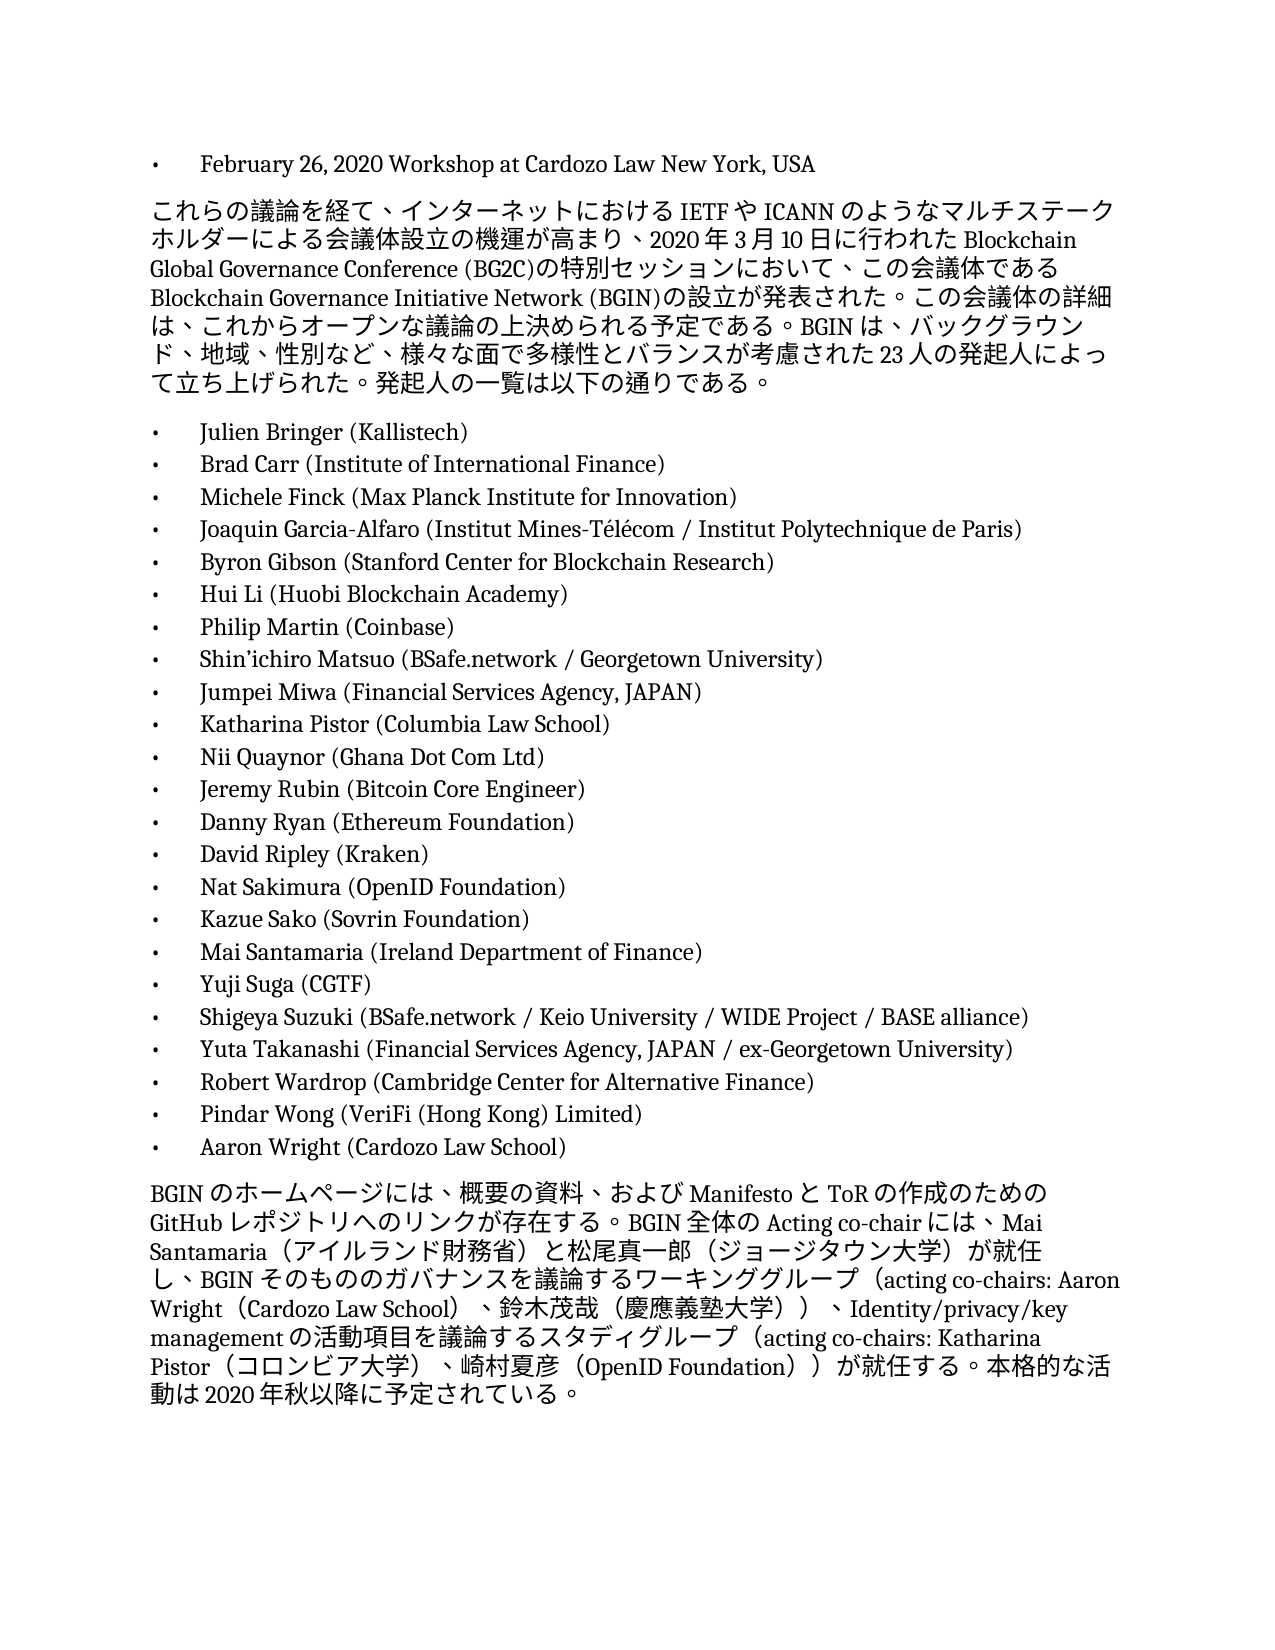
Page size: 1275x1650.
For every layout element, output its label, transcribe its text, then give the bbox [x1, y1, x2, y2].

list Nat Sakimura (OpenID Foundation) [150, 872, 1125, 901]
list Yuta Takanashi (Financial Services Agency, JAPAN / ex-Georgetown University) [150, 1035, 1125, 1064]
text これらの議論を経て、インターネットにおけるIETFやICANNのようなマルチステークホルダーによる会議体設立の機運が高まり、2020年3月10日に行われたBlockchain Global Governance Conference (BG2C)の特別セッションにおいて、この会議体であるBlockchain Governance Initiative Network (BGIN)の設立が発表された。この会議体の詳細は、これからオープンな議論の上決められる予定である。BGINは、バックグラウンド、地域、性別など、様々な面で多様性とバランスが考慮された23人の発起人によって立ち上げられた。発起人の一覧は以下の通りである。 [150, 197, 1125, 399]
list Aaron Wright (Cardozo Law School) [150, 1132, 1125, 1161]
list Kazue Sako (Sovrin Foundation) [150, 905, 1125, 934]
list Robert Wardrop (Cambridge Center for Alternative Finance) [150, 1067, 1125, 1096]
list Jumpei Miwa (Financial Services Agency, JAPAN) [150, 677, 1125, 706]
list Hui Li (Huobi Blockchain Academy) [150, 580, 1125, 609]
list Brad Carr (Institute of International Finance) [150, 450, 1125, 479]
list Michele Finck (Max Planck Institute for Innovation) [150, 482, 1125, 511]
list Philip Martin (Coinbase) [150, 612, 1125, 641]
list February 26, 2020 Workshop at Cardozo Law New York, USA [150, 150, 1125, 179]
list Joaquin Garcia-Alfaro (Institut Mines-Télécom / Institut Polytechnique de Paris) [150, 515, 1125, 544]
text BGINのホームページには、概要の資料、およびManifestoとToRの作成のためのGitHubレポジトリへのリンクが存在する。BGIN全体のActing co-chairには、Mai Santamaria（アイルランド財務省）と松尾真一郎（ジョージタウン大学）が就任し、BGINそのもののガバナンスを議論するワーキンググループ（acting co-chairs: Aaron Wright（Cardozo Law School）、鈴木茂哉（慶應義塾大学））、Identity/privacy/key managementの活動項目を議論するスタディグループ（acting co-chairs: Katharina Pistor（コロンビア大学）、崎村夏彦（OpenID Foundation））が就任する。本格的な活動は2020年秋以降に予定されている。 [150, 1180, 1125, 1410]
list Danny Ryan (Ethereum Foundation) [150, 807, 1125, 836]
list Shin’ichiro Matsuo (BSafe.network / Georgetown University) [150, 645, 1125, 674]
list David Ripley (Kraken) [150, 840, 1125, 869]
list Katharina Pistor (Columbia Law School) [150, 710, 1125, 739]
list Yuji Suga (CGTF) [150, 970, 1125, 999]
list Julien Bringer (Kallistech) [150, 417, 1125, 446]
list Byron Gibson (Stanford Center for Blockchain Research) [150, 547, 1125, 576]
list Jeremy Rubin (Bitcoin Core Engineer) [150, 775, 1125, 804]
list Mai Santamaria (Ireland Department of Finance) [150, 937, 1125, 966]
list Nii Quaynor (Ghana Dot Com Ltd) [150, 742, 1125, 771]
list Shigeya Suzuki (BSafe.network / Keio University / WIDE Project / BASE alliance) [150, 1002, 1125, 1031]
list Pindar Wong (VeriFi (Hong Kong) Limited) [150, 1100, 1125, 1129]
